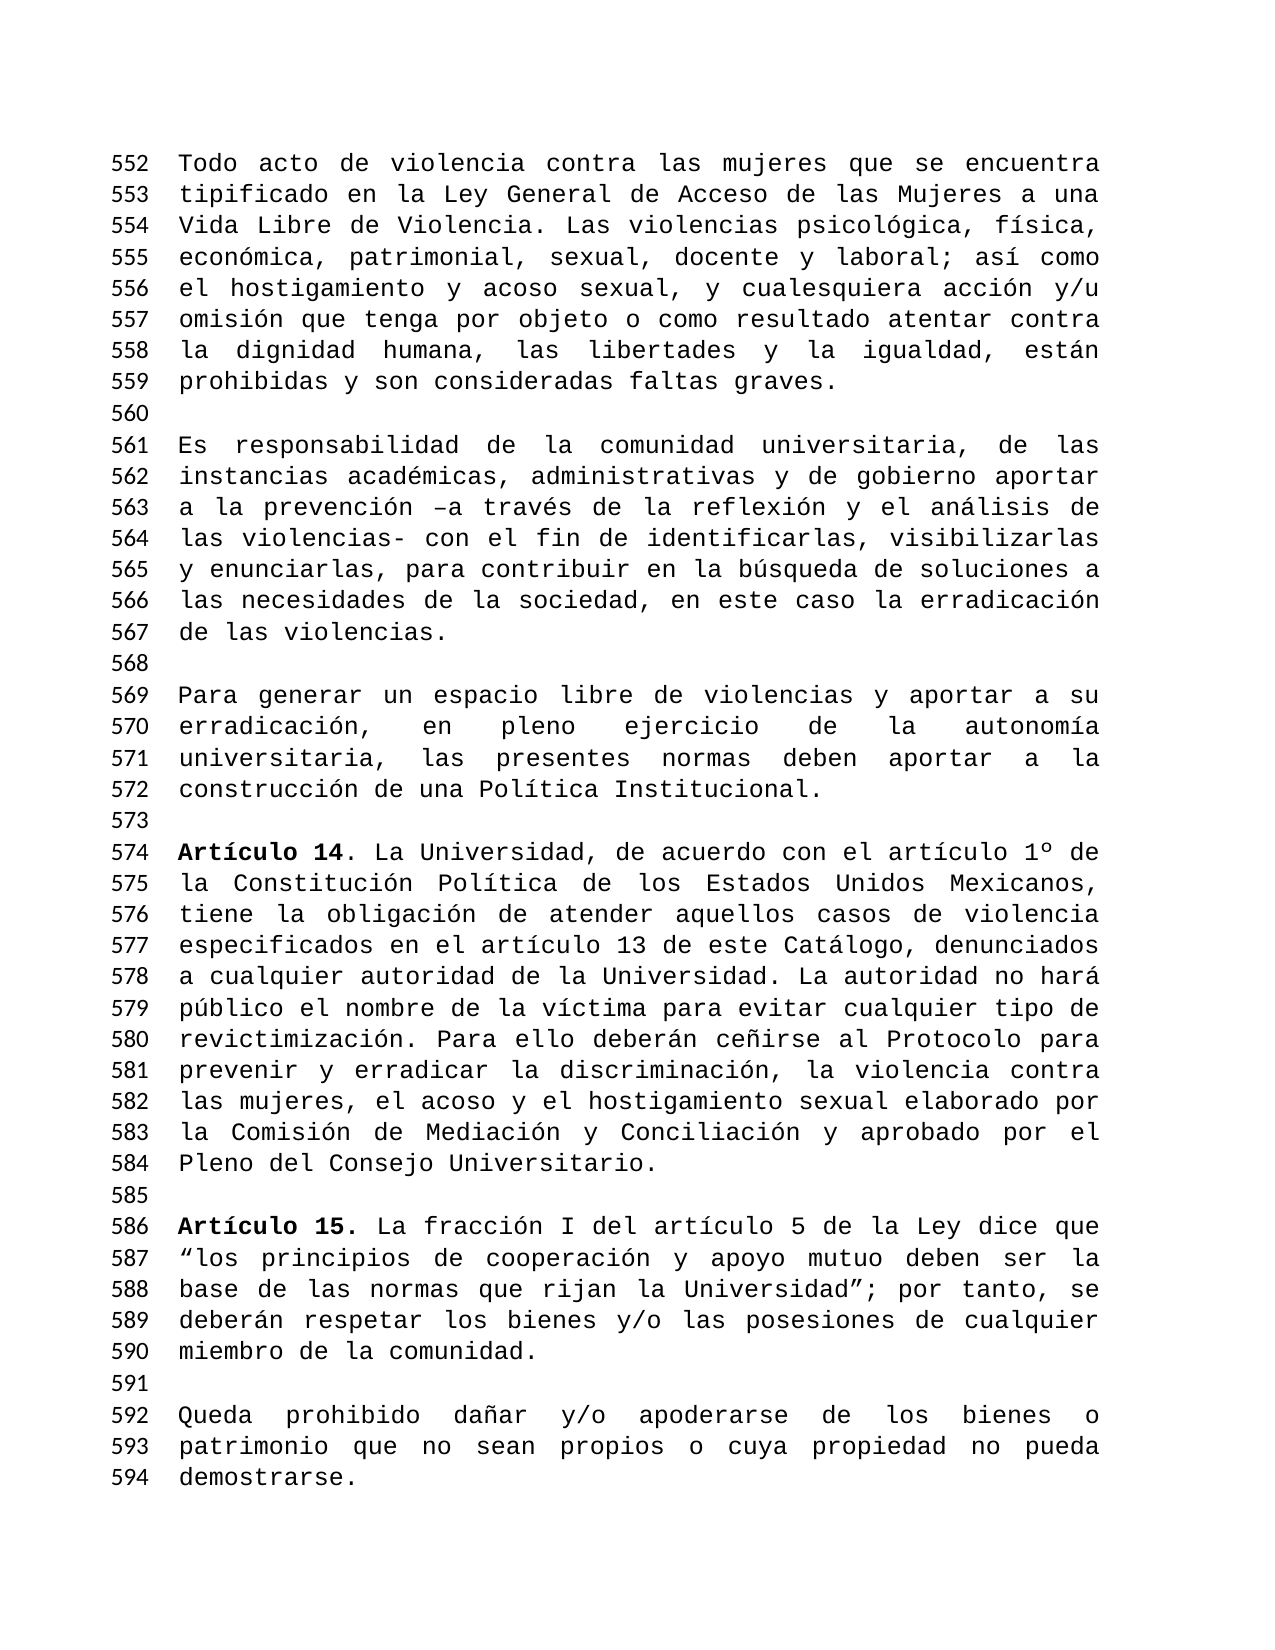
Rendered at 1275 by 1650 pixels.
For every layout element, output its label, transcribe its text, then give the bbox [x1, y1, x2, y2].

text Para generar un espacio libre de violencias y aportar a su erradicación, en pleno ejercicio de la autonomía universitaria, las presentes normas deben aportar a la construcción de una Política Institucional. [178, 683, 1100, 804]
text Queda prohibido dañar y/o apoderarse de los bienes o patrimonio que no sean propios o cuya propiedad no pueda demostrarse. [178, 1402, 1100, 1493]
text Todo acto de violencia contra las mujeres que se encuentra tipificado en la Ley General de Acceso de las Mujeres a una Vida Libre de Violencia. Las violencias psicológica, física, económica, patrimonial, sexual, docente y laboral; así como el hostigamiento y acoso sexual, y cualesquiera acción y/u omisión que tenga por objeto o como resultado atentar contra la dignidad humana, las libertades y la igualdad, están prohibidas y son consideradas faltas graves. [178, 151, 1100, 397]
text Artículo 14. La Universidad, de acuerdo con el artículo 1º de la Constitución Política de los Estados Unidos Mexicanos, tiene la obligación de atender aquellos casos de violencia especificados en el artículo 13 de este Catálogo, denunciados a cualquier autoridad de la Universidad. La autoridad no hará público el nombre de la víctima para evitar cualquier tipo de revictimización. Para ello deberán ceñirse al Protocolo para prevenir y erradicar la discriminación, la violencia contra las mujeres, el acoso y el hostigamiento sexual elaborado por la Comisión de Mediación y Conciliación y aprobado por el Pleno del Consejo Universitario. [178, 839, 1100, 1179]
text Es responsabilidad de la comunidad universitaria, de las instancias académicas, administrativas y de gobierno aportar a la prevención –a través de la reflexión y el análisis de las violencias- con el fin de identificarlas, visibilizarlas y enunciarlas, para contribuir en la búsqueda de soluciones a las necesidades de la sociedad, en este caso la erradicación de las violencias. [178, 432, 1100, 647]
text Artículo 15. La fracción I del artículo 5 de la Ley dice que “los principios de cooperación y apoyo mutuo deben ser la base de las normas que rijan la Universidad”; por tanto, se deberán respetar los bienes y/o las posesiones de cualquier miembro de la comunidad. [178, 1214, 1100, 1367]
